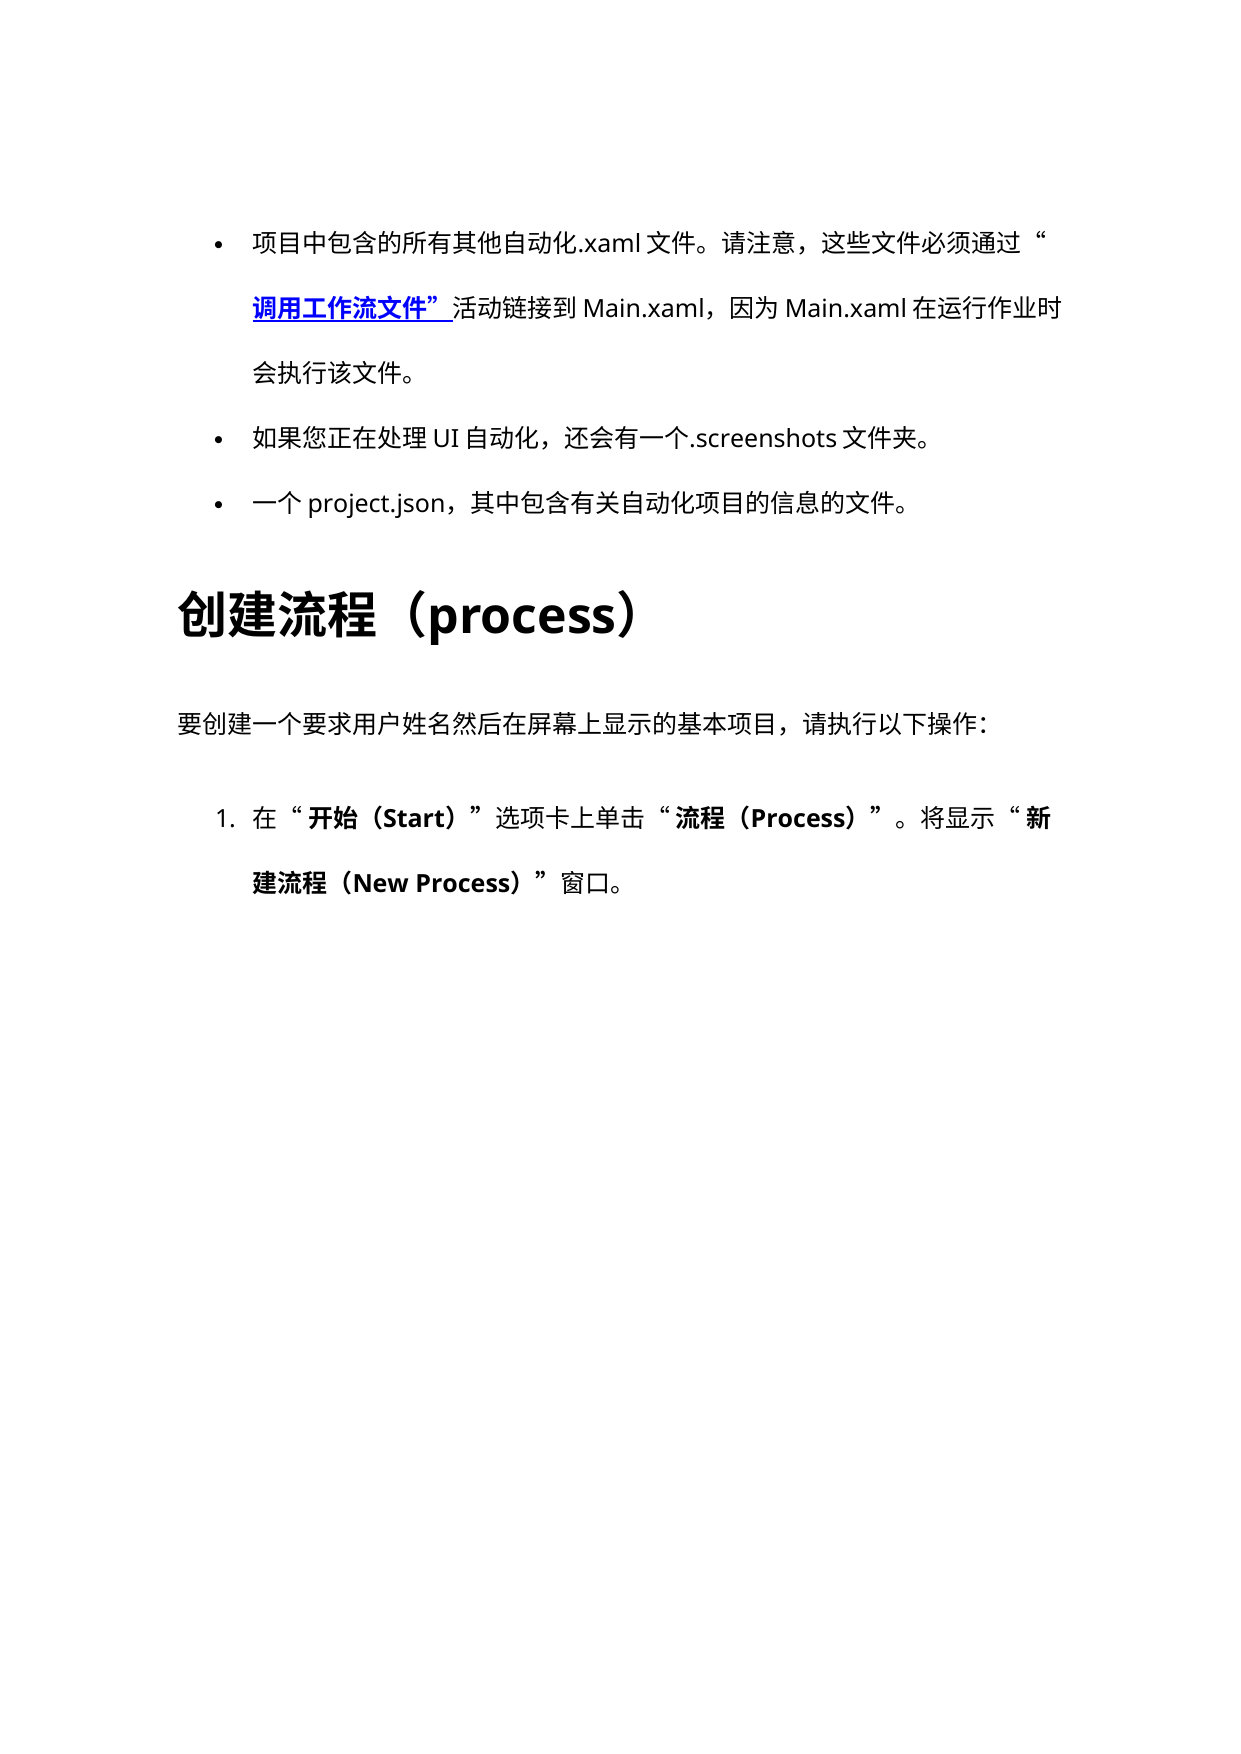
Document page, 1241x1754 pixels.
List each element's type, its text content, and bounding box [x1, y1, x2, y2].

list 一个project.json，其中包含有关自动化项目的信息的文件。 [215, 469, 1063, 534]
list 项目中包含的所有其他自动化.xaml文件。请注意，这些文件必须通过“ 调用工作流文件”活动链接到Main.xaml，因为Main.xaml在运行作业时会执行该文件。 [215, 209, 1063, 404]
text 创建流程（process） [177, 563, 1063, 661]
text 要创建一个要求用户姓名然后在屏幕上显示的基本项目，请执行以下操作： [177, 690, 1063, 755]
list 如果您正在处理UI自动化，还会有一个.screenshots文件夹。 [215, 404, 1063, 469]
list 在“ 开始（Start）”选项卡上单击“ 流程（Process）”。将显示“ 新建流程（New Process）”窗口。 [215, 784, 1063, 914]
